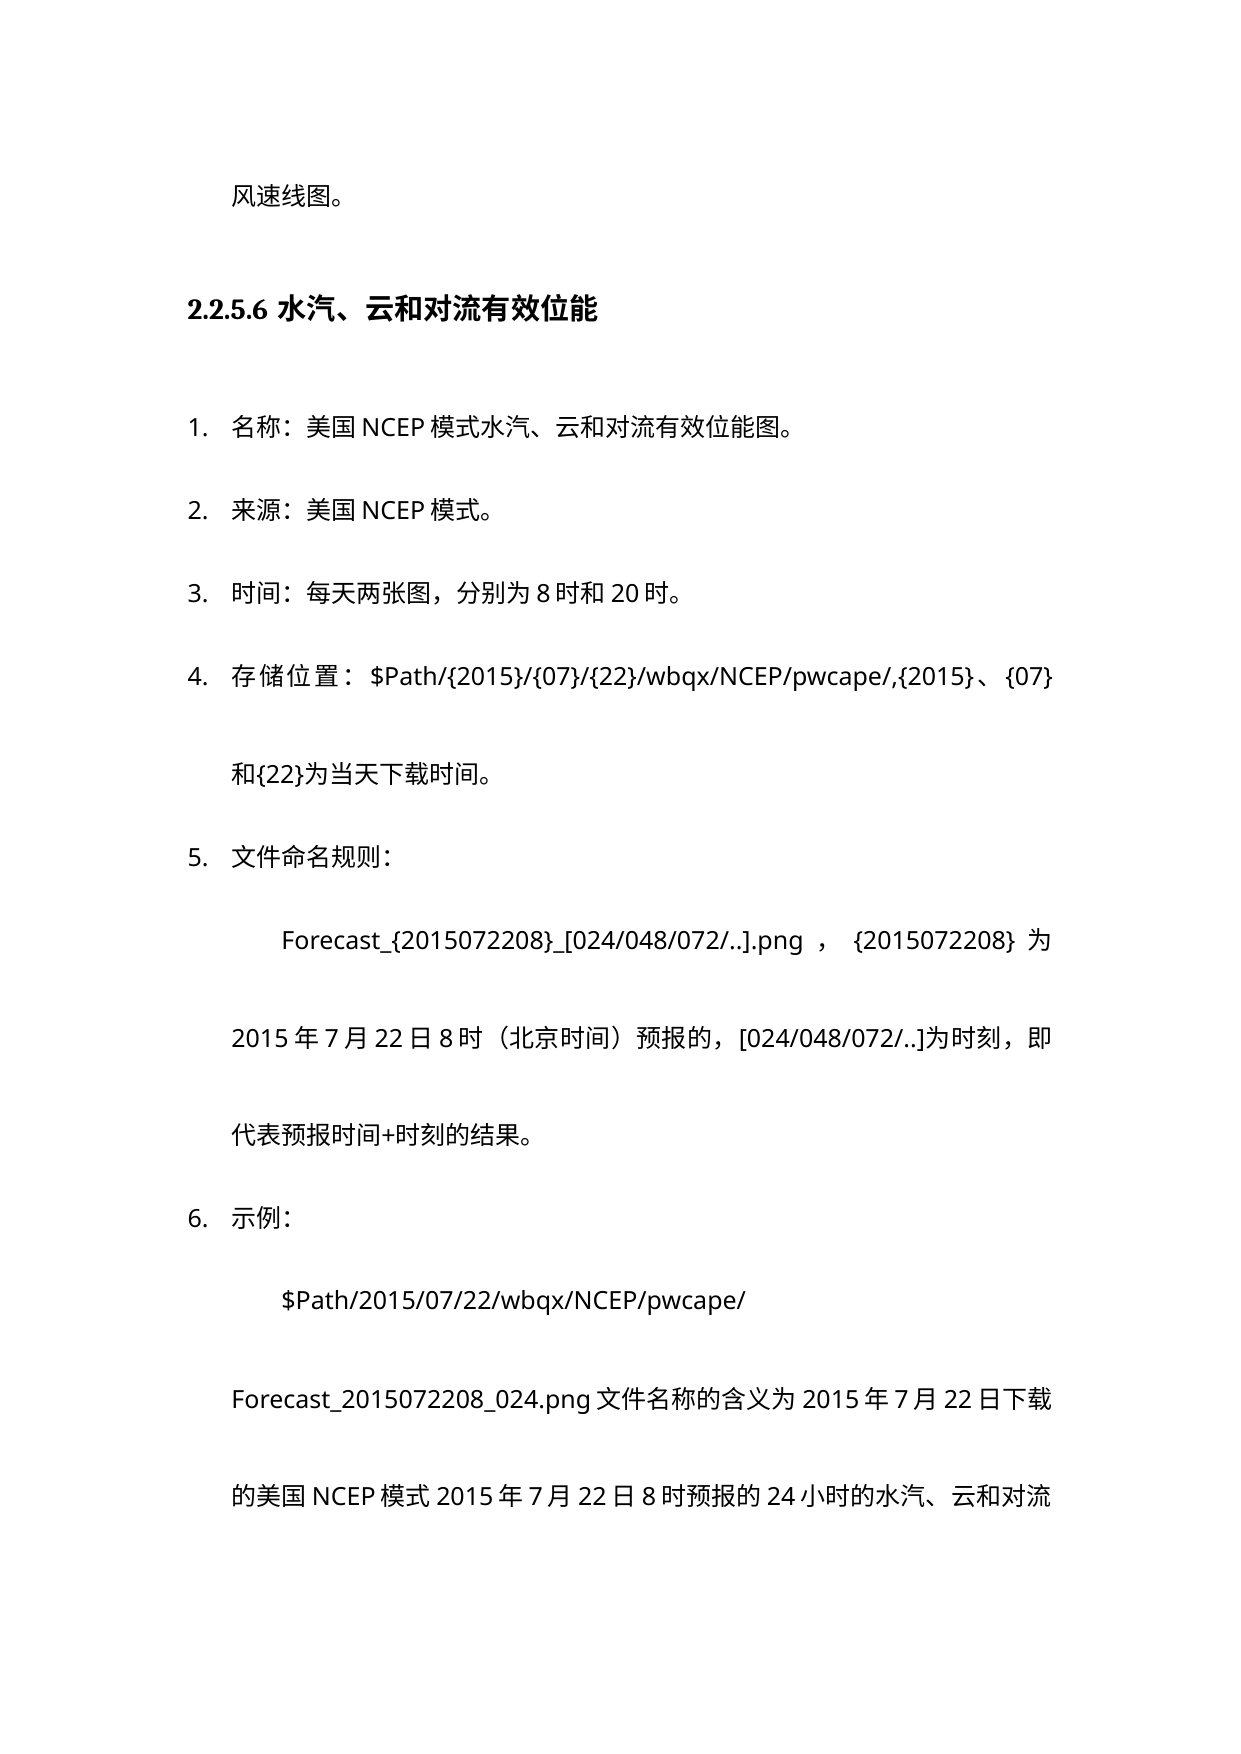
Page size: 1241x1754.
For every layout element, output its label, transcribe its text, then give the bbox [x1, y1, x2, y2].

list 示例： [187, 1184, 1053, 1249]
list 来源：美国NCEP模式。 [187, 476, 1053, 541]
list 时间：每天两张图，分别为8时和20时。 [187, 559, 1053, 624]
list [231, 1267, 1053, 1527]
list 存储位置：$Path/{2015}/{07}/{22}/wbqx/NCEP/pwcape/,{2015}、{07}和{22}为当天下载时间。 [187, 642, 1053, 805]
subtitle 水汽、云和对流有效位能 [187, 274, 1053, 339]
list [231, 162, 1053, 227]
list Forecast_{2015072208}_[024/048/072/..].png，{2015072208}为2015年7月22日8时（北京时间）预报的，[024/048/072/..]为时刻，即代表预报时间+时刻的结果。 [231, 906, 1053, 1166]
list 文件命名规则： [187, 823, 1053, 888]
list 名称：美国NCEP模式水汽、云和对流有效位能图。 [187, 393, 1053, 458]
